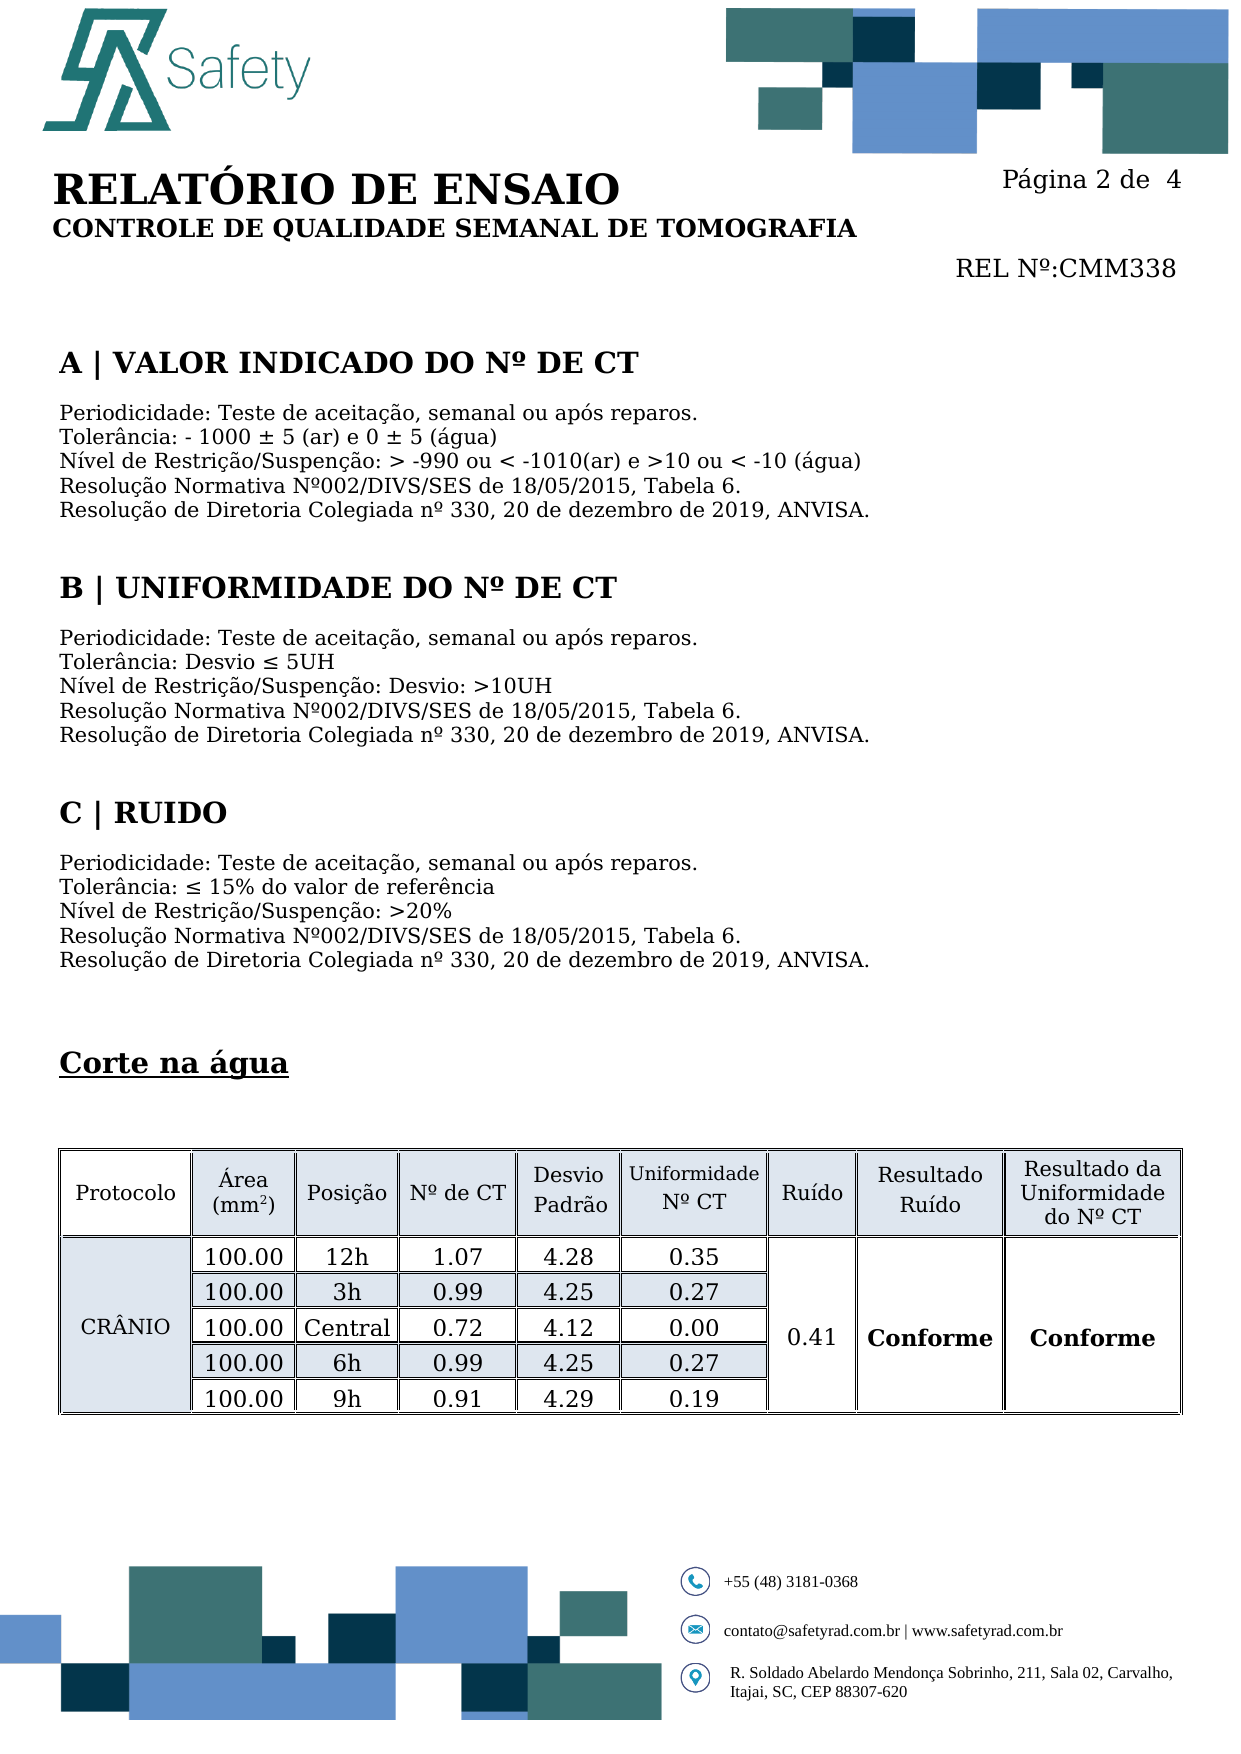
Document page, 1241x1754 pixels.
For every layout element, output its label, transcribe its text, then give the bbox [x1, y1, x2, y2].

table_cell 12h [297, 1238, 397, 1271]
table_cell 0.19 [620, 1377, 768, 1412]
table_cell 100.00 [193, 1238, 294, 1271]
picture [680, 1614, 710, 1644]
table_header Resultado Ruído [856, 1149, 1004, 1235]
table_header Uniformidade Nº CT [620, 1149, 768, 1235]
table_cell 100.00 [193, 1345, 294, 1377]
table_cell 4.29 [517, 1380, 620, 1412]
table_cell 4.25 [518, 1345, 619, 1377]
table_cell 9h [295, 1377, 399, 1412]
table_cell 100.00 [193, 1309, 294, 1341]
text Resolução de Diretoria Colegiada nº 330, 20 de dezembro de 2019, ANVISA. [59, 723, 1122, 747]
table_cell CRÂNIO [59, 1235, 192, 1412]
table_cell 0.27 [622, 1345, 766, 1377]
table_header Resultado da Uniformidade do Nº CT [1004, 1151, 1180, 1235]
text Nível de Restrição/Suspenção: >20% [59, 899, 1228, 924]
text Periodicidade: Teste de aceitação, semanal ou após reparos. [59, 401, 1122, 425]
table_cell 4.28 [518, 1238, 619, 1271]
text Tolerância: Desvio ≤ 5UH [59, 650, 1228, 674]
table_cell 100.00 [193, 1274, 294, 1306]
text Corte na água [59, 1046, 1228, 1081]
text C | RUIDO [59, 796, 1122, 830]
table_cell 0.27 [622, 1274, 766, 1306]
text Resolução Normativa Nº002/DIVS/SES de 18/05/2015, Tabela 6. [59, 699, 1122, 723]
table_cell 4.12 [518, 1309, 619, 1341]
table_header Área (mm2) [192, 1151, 295, 1235]
text Nível de Restrição/Suspenção: Desvio: >10UH [59, 674, 1228, 699]
text Periodicidade: Teste de aceitação, semanal ou após reparos. [59, 851, 1122, 875]
table_cell Central [297, 1309, 397, 1341]
table_cell Conforme [1004, 1235, 1181, 1412]
text Resolução de Diretoria Colegiada nº 330, 20 de dezembro de 2019, ANVISA. [59, 948, 1122, 972]
table_header Ruído [768, 1151, 856, 1235]
picture [680, 1566, 710, 1596]
picture [0, 1566, 662, 1720]
table_cell Conforme [856, 1235, 1004, 1412]
table_cell 0.72 [400, 1309, 515, 1341]
text Resolução Normativa Nº002/DIVS/SES de 18/05/2015, Tabela 6. [59, 474, 1122, 498]
picture [680, 1663, 710, 1693]
text B | UNIFORMIDADE DO Nº DE CT [59, 571, 1122, 605]
table_cell 6h [297, 1345, 397, 1377]
table_cell 0.99 [400, 1274, 515, 1306]
table_header Desvio Padrão [517, 1151, 620, 1235]
table_cell 0.99 [400, 1345, 515, 1377]
text Tolerância: - 1000 ± 5 (ar) e 0 ± 5 (água) [59, 425, 1228, 449]
text Nível de Restrição/Suspenção: > -990 ou < -1010(ar) e >10 ou < -10 (água) [59, 449, 1228, 474]
table_cell 100.00 [192, 1380, 295, 1412]
text Resolução de Diretoria Colegiada nº 330, 20 de dezembro de 2019, ANVISA. [59, 498, 1122, 522]
table_header Nº de CT [399, 1149, 517, 1235]
text Periodicidade: Teste de aceitação, semanal ou após reparos. [59, 626, 1122, 650]
text A | VALOR INDICADO DO Nº DE CT [59, 346, 1122, 380]
text Tolerância: ≤ 15% do valor de referência [59, 875, 1228, 899]
table_header Protocolo [59, 1149, 192, 1235]
table_cell 0.00 [622, 1309, 766, 1341]
table_cell 0.91 [399, 1377, 517, 1412]
table_cell 1.07 [400, 1238, 515, 1271]
picture [42, 8, 311, 131]
table_cell 0.35 [622, 1238, 766, 1271]
text Resolução Normativa Nº002/DIVS/SES de 18/05/2015, Tabela 6. [59, 924, 1122, 948]
table_cell 0.41 [768, 1238, 856, 1412]
table_cell 4.25 [518, 1274, 619, 1306]
table_cell 3h [297, 1274, 397, 1306]
picture [725, 8, 1229, 154]
table_header Posição [295, 1149, 399, 1235]
